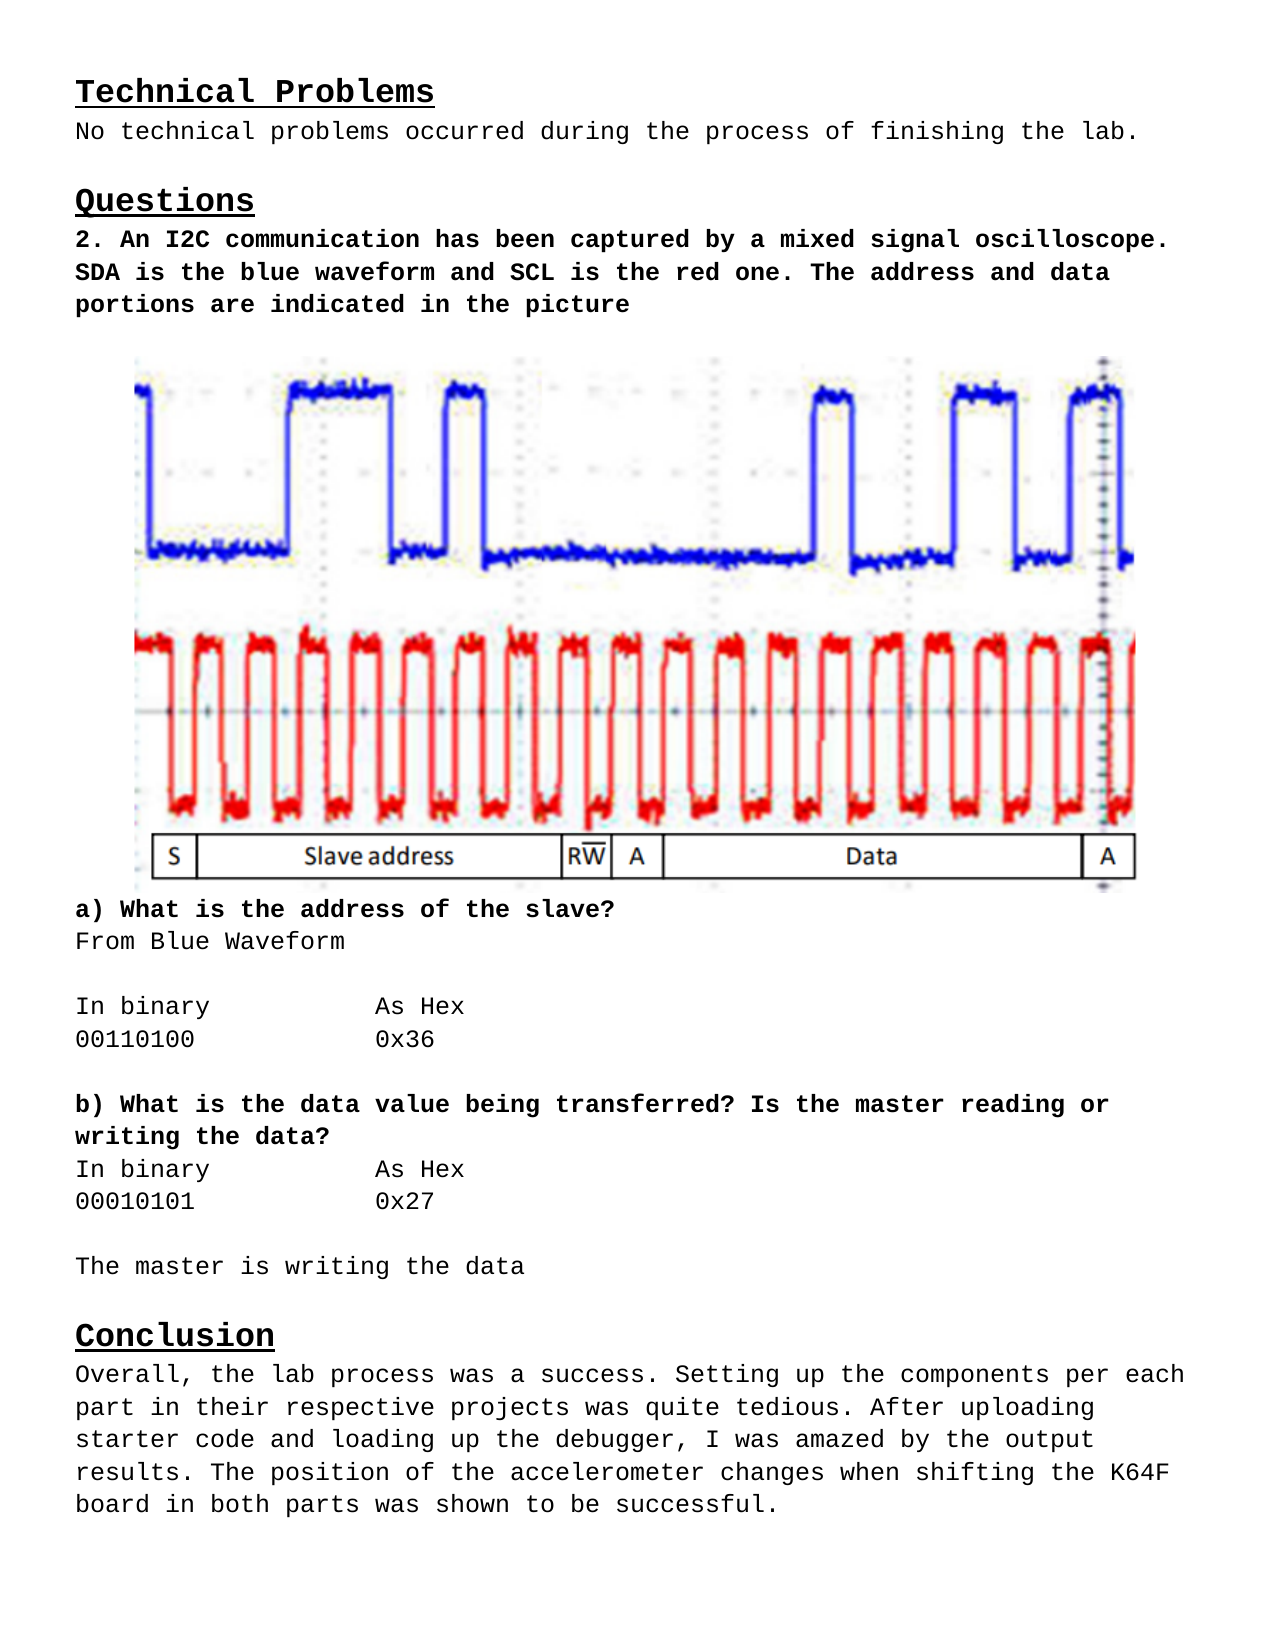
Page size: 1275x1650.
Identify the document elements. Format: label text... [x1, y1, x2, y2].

text 2. An I2C communication has been captured by a mixed signal oscilloscope. SDA is the blue waveform and SCL is the red one. The address and data portions are indicated in the picture [75, 227, 1200, 320]
text Questions [75, 183, 1200, 221]
text In binary As Hex [75, 1156, 1200, 1184]
text The master is writing the data [75, 1254, 1200, 1282]
text Conclusion [75, 1319, 1200, 1356]
text No technical problems occurred during the process of finishing the lab. [75, 118, 1200, 147]
picture [75, 356, 1200, 893]
text In binary As Hex [75, 994, 1200, 1022]
text b) What is the data value being transferred? Is the master reading or writing the data? [75, 1091, 1200, 1152]
text 00010101 0x27 [75, 1189, 1200, 1217]
text Technical Problems [75, 75, 1200, 113]
text Overall, the lab process was a success. Setting up the components per each part in their respective projects was quite tedious. After uploading starter code and loading up the debugger, I was amazed by the output results. The position of the accelerometer changes when shifting the K64F board in both parts was shown to be successful. [75, 1362, 1200, 1520]
text 00110100 0x36 [75, 1026, 1200, 1054]
text a) What is the address of the slave? [75, 896, 1200, 924]
text From Blue Waveform [75, 929, 1200, 957]
